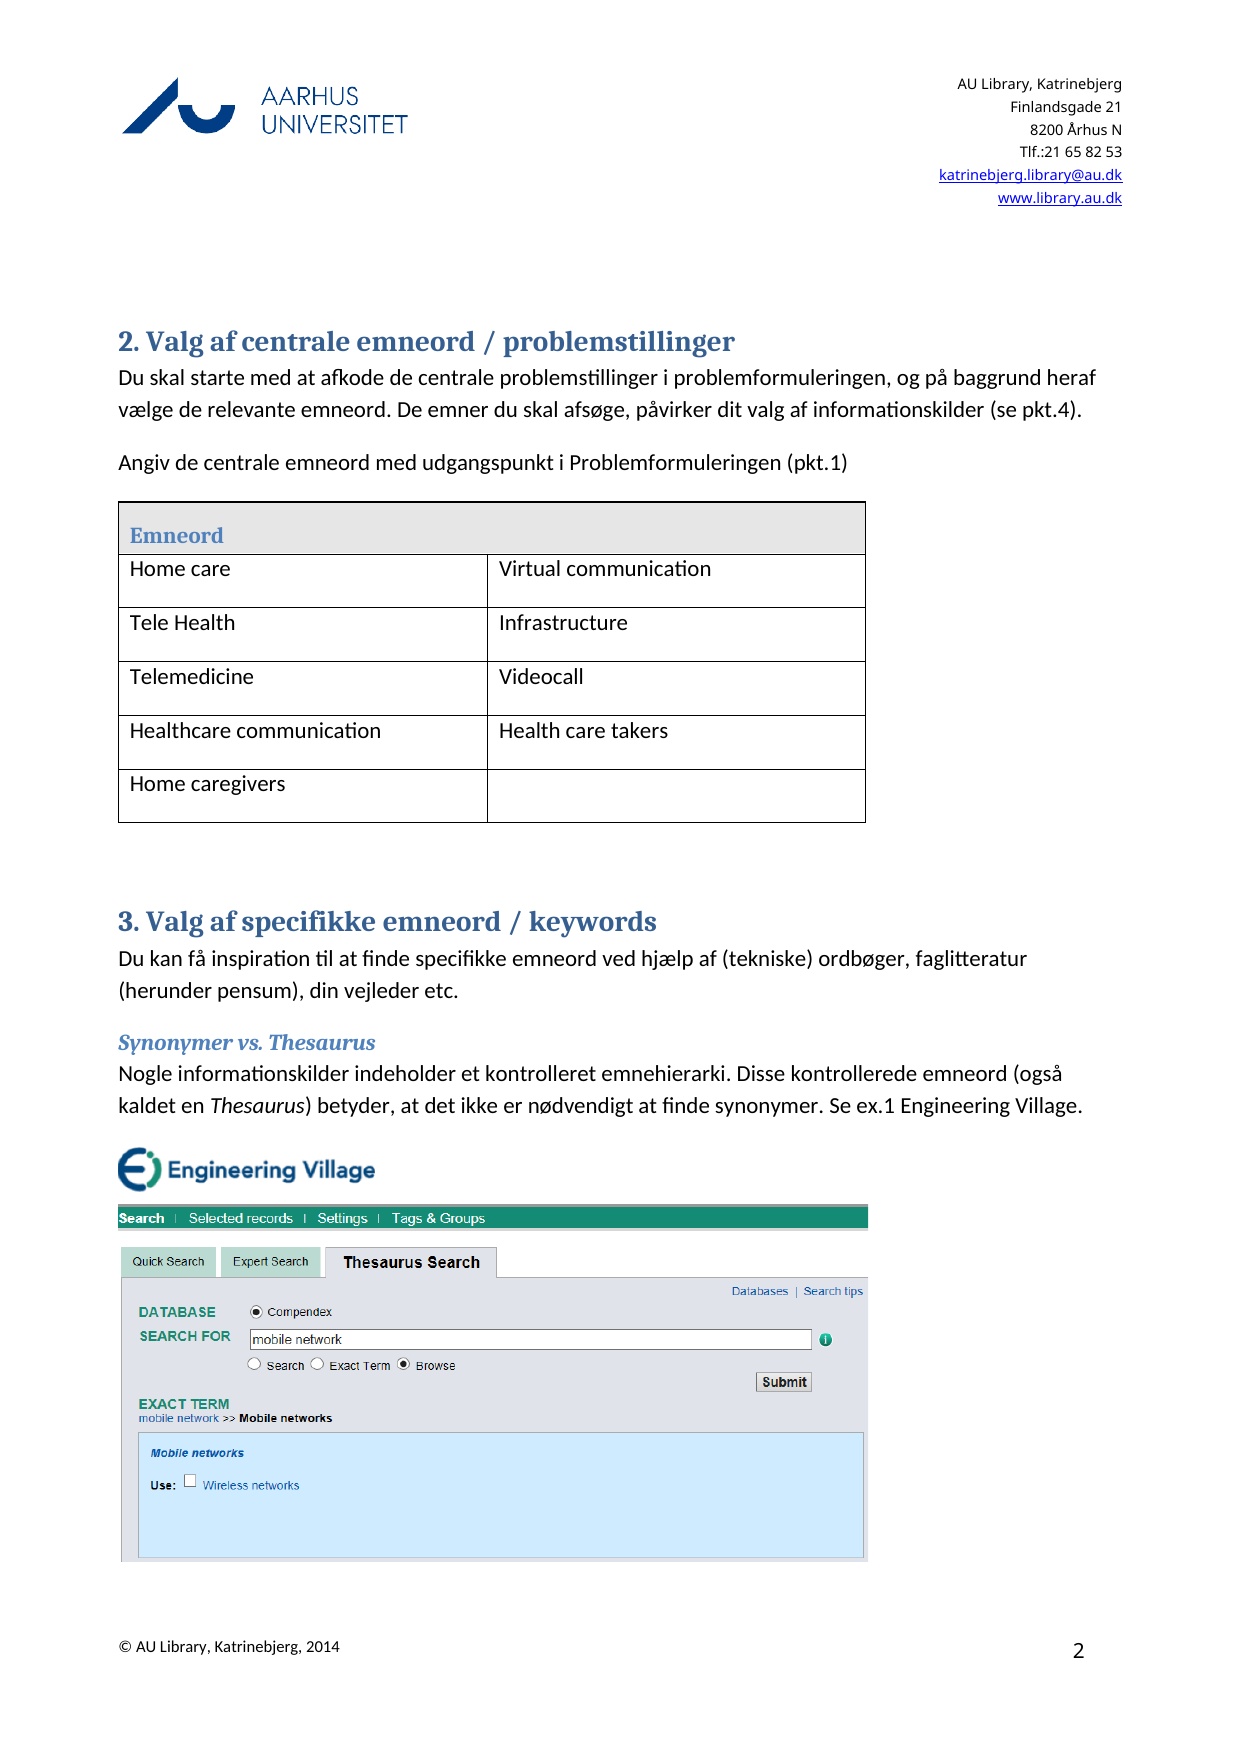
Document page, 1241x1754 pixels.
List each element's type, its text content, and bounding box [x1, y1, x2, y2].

text Nogle informationskilder indeholder et kontrolleret emnehierarki. Disse kontrollerede emneord (også kaldet en Thesaurus) betyder, at det ikke er nødvendigt at finde synonymer. Se ex.1 Engineering Village. [118, 1059, 1122, 1120]
subtitle 2. Valg af centrale emneord / problemstillinger [118, 325, 1122, 358]
table_cell [488, 770, 865, 822]
table_cell Telemedicine [119, 662, 487, 715]
subtitle Synonymer vs. Thesaurus [118, 1029, 1122, 1056]
table_cell Tele Health [119, 608, 487, 661]
table_cell Health care takers [488, 716, 865, 768]
table_cell Home care [119, 555, 487, 607]
table_cell Virtual communication [488, 555, 865, 607]
subtitle 3. Valg af specifikke emneord / keywords [118, 906, 1122, 939]
table_cell Home caregivers [119, 770, 487, 822]
table_cell Healthcare communication [119, 716, 487, 768]
table_header Emneord [119, 503, 865, 553]
text Du skal starte med at afkode de centrale problemstillinger i problemformuleringen, og på baggrund heraf vælge de relevante emneord. De emner du skal afsøge, påvirker dit valg af informationskilder (se pkt.4). [118, 363, 1122, 423]
picture [118, 1144, 869, 1562]
table_cell Infrastructure [488, 608, 865, 661]
table_cell Videocall [488, 662, 865, 715]
text Du kan få inspiration til at finde specifikke emneord ved hjælp af (tekniske) ordbøger, faglitteratur (herunder pensum), din vejleder etc. [118, 944, 1122, 1004]
picture [118, 74, 869, 188]
text Angiv de centrale emneord med udgangspunkt i Problemformuleringen (pkt.1) [118, 448, 1122, 476]
